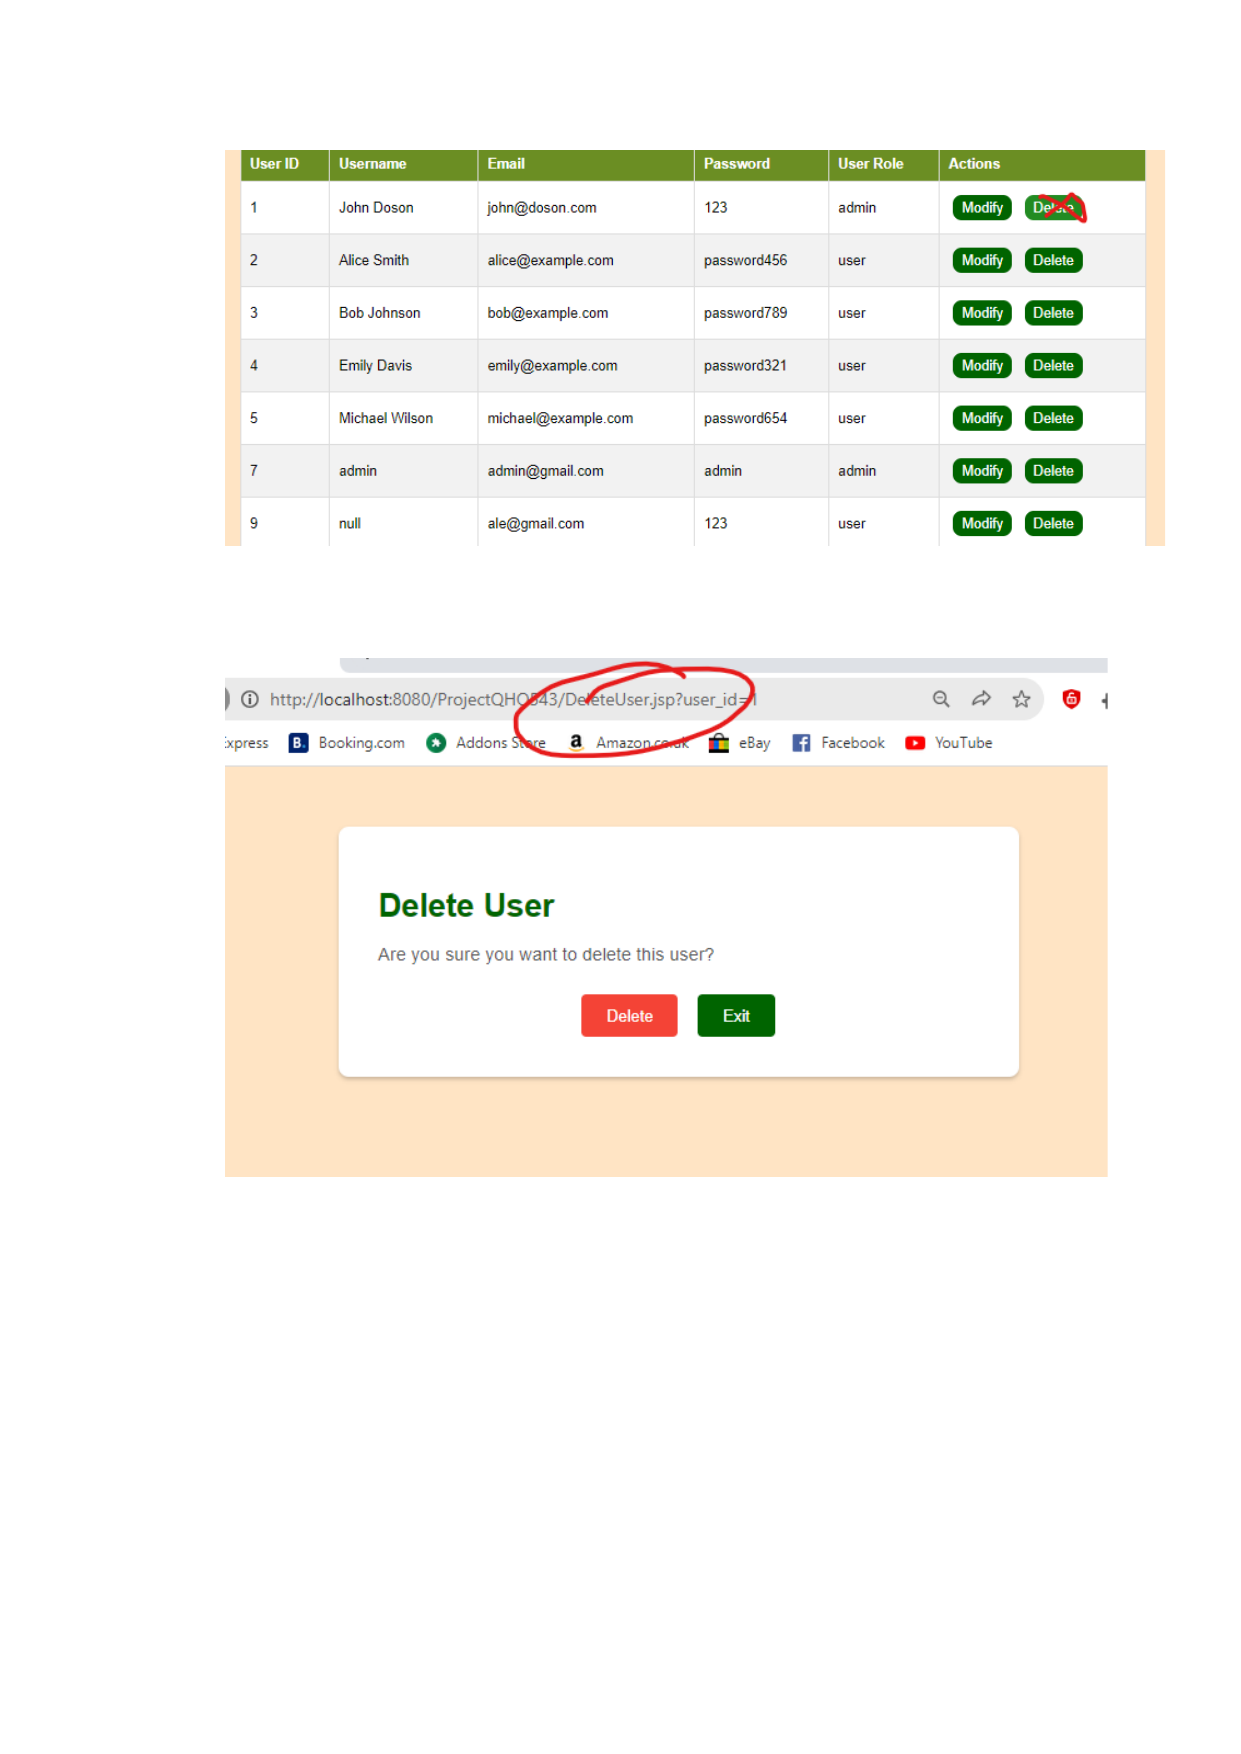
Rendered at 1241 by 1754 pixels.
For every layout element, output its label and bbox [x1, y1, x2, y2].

picture [225, 658, 1108, 1177]
picture [225, 150, 1166, 546]
